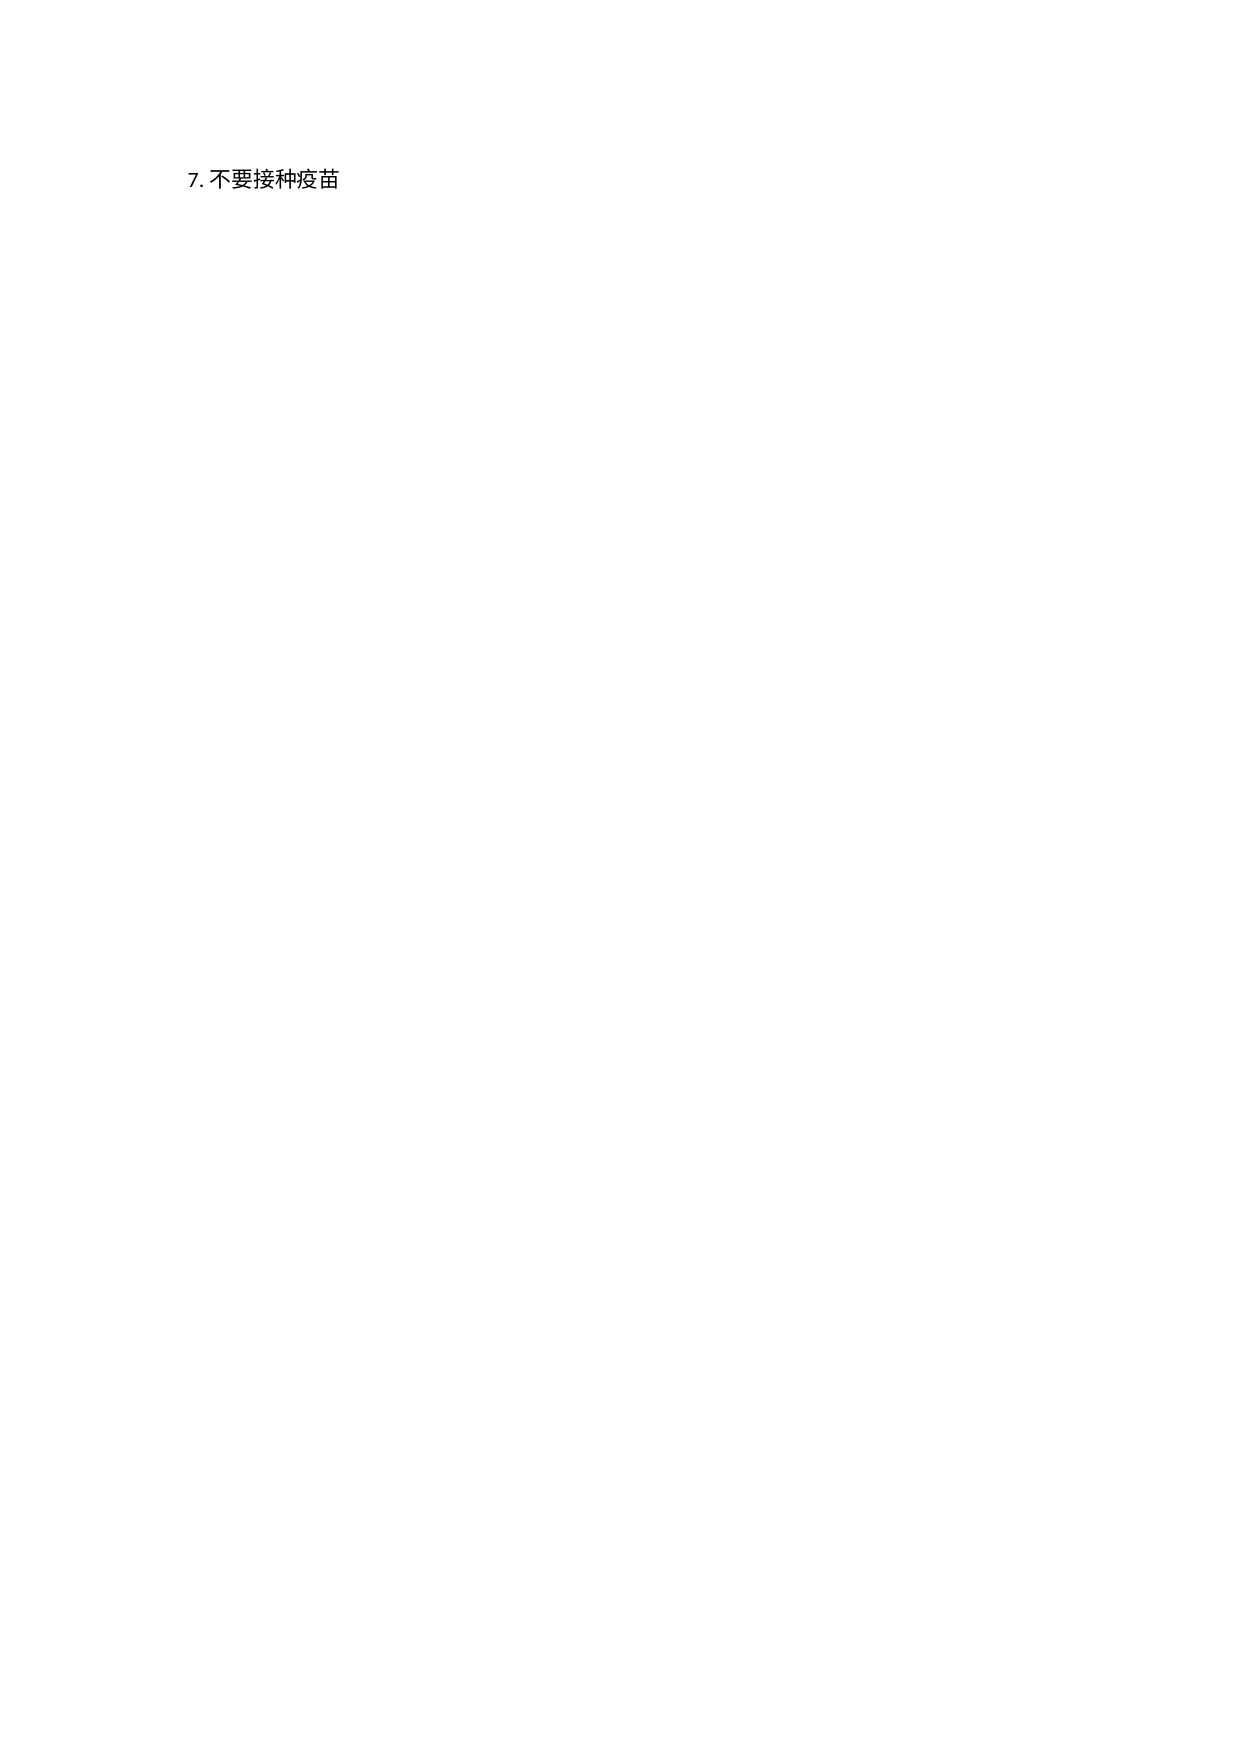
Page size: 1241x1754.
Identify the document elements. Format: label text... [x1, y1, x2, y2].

text 7. 不要接种疫苗 [187, 162, 1053, 194]
